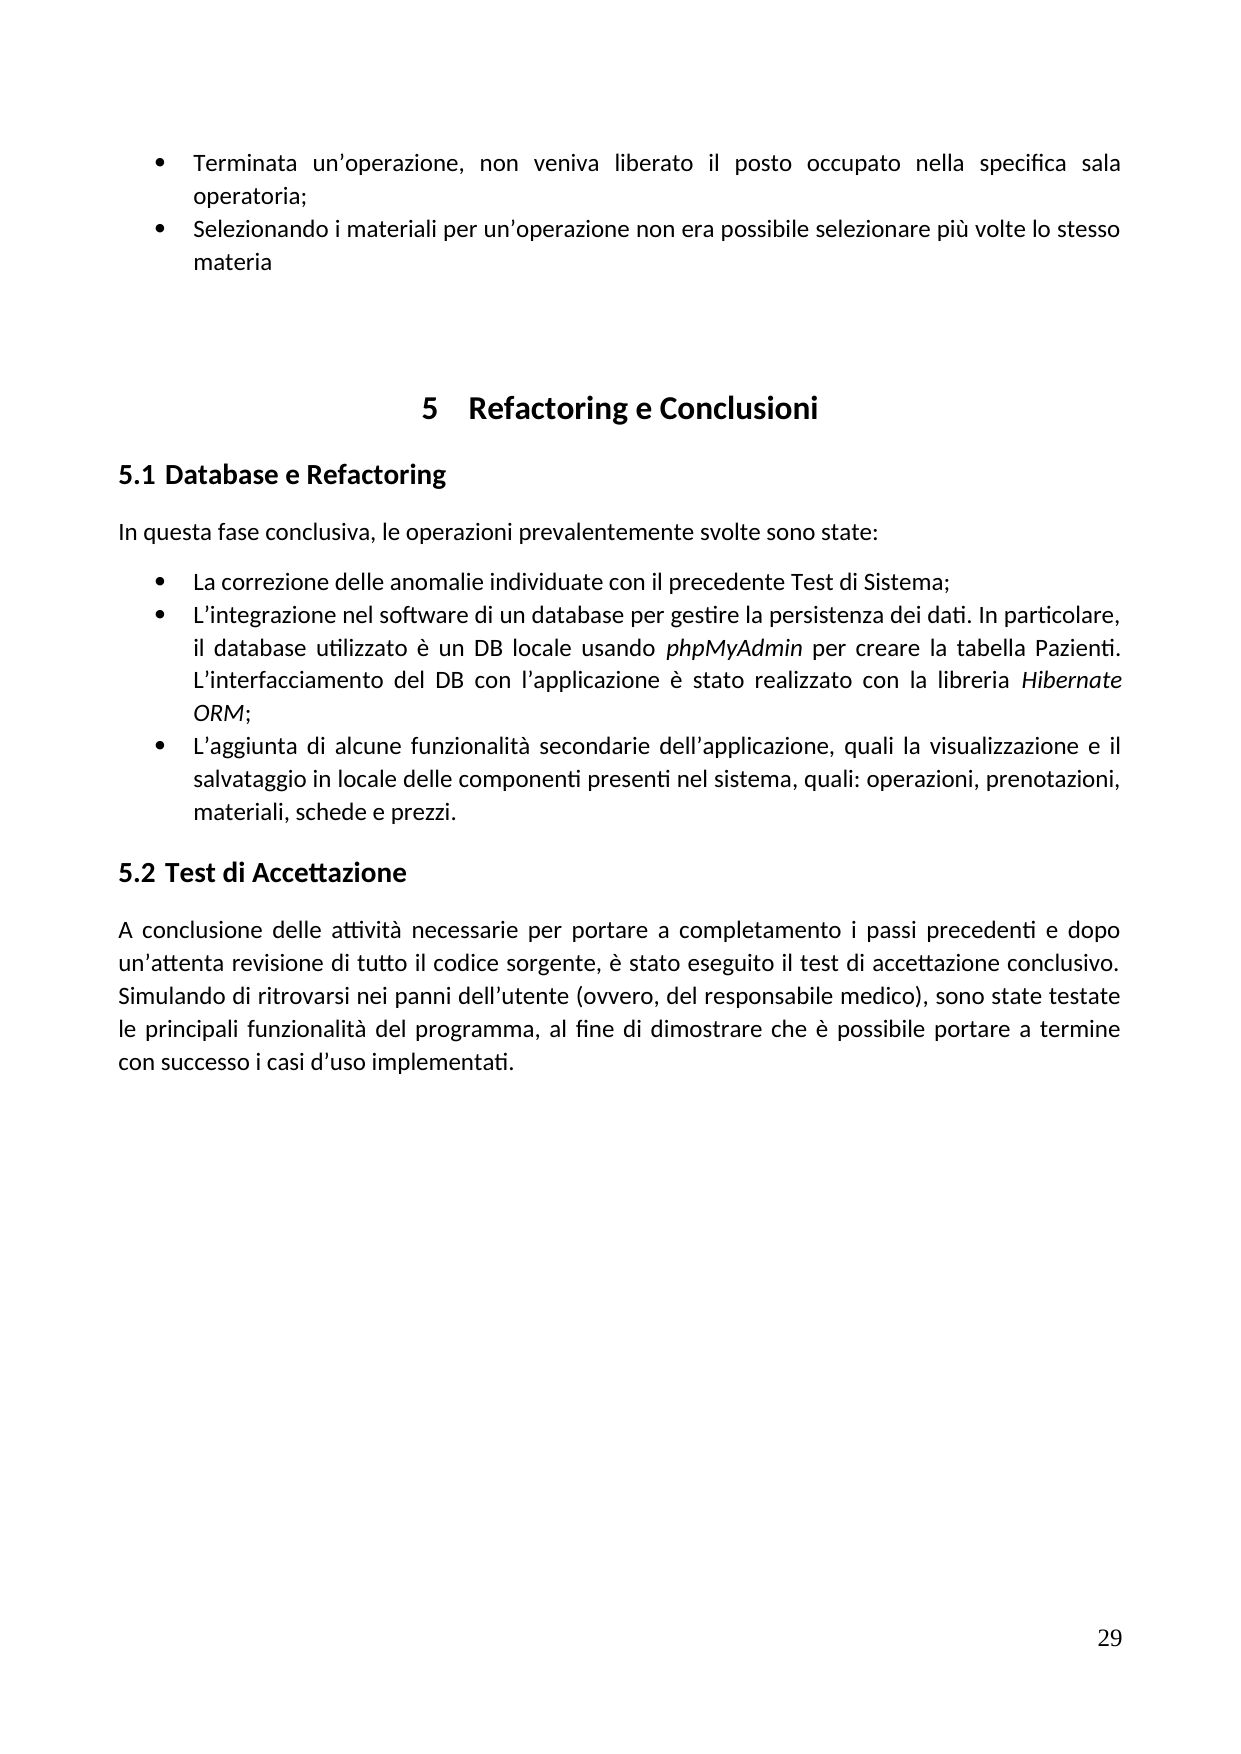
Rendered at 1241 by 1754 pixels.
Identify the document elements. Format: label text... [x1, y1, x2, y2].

list Terminata un’operazione, non veniva liberato il posto occupato nella specifica sala operatoria; [156, 148, 1122, 211]
list Refactoring e Conclusioni [118, 387, 1122, 427]
list Selezionando i materiali per un’operazione non era possibile selezionare più volte lo stesso materia [156, 213, 1122, 277]
text A conclusione delle attività necessarie per portare a completamento i passi precedenti e dopo un’attenta revisione di tutto il codice sorgente, è stato eseguito il test di accettazione conclusivo. Simulando di ritrovarsi nei panni dell’utente (ovvero, del responsabile medico), sono state testate le principali funzionalità del programma, al fine di dimostrare che è possibile portare a termine con successo i casi d’uso implementati. [118, 915, 1122, 1077]
list La correzione delle anomalie individuate con il precedente Test di Sistema; [156, 566, 1122, 596]
list L’aggiunta di alcune funzionalità secondarie dell’applicazione, quali la visualizzazione e il salvataggio in locale delle componenti presenti nel sistema, quali: operazioni, prenotazioni, materiali, schede e prezzi. [156, 730, 1122, 827]
list L’integrazione nel software di un database per gestire la persistenza dei dati. In particolare, il database utilizzato è un DB locale usando phpMyAdmin per creare la tabella Pazienti. L’interfacciamento del DB con l’applicazione è stato realizzato con la libreria Hibernate ORM; [156, 599, 1122, 728]
list Database e Refactoring [118, 456, 1122, 491]
text In questa fase conclusiva, le operazioni prevalentemente svolte sono state: [118, 516, 1122, 547]
list Test di Accettazione [118, 854, 1122, 890]
